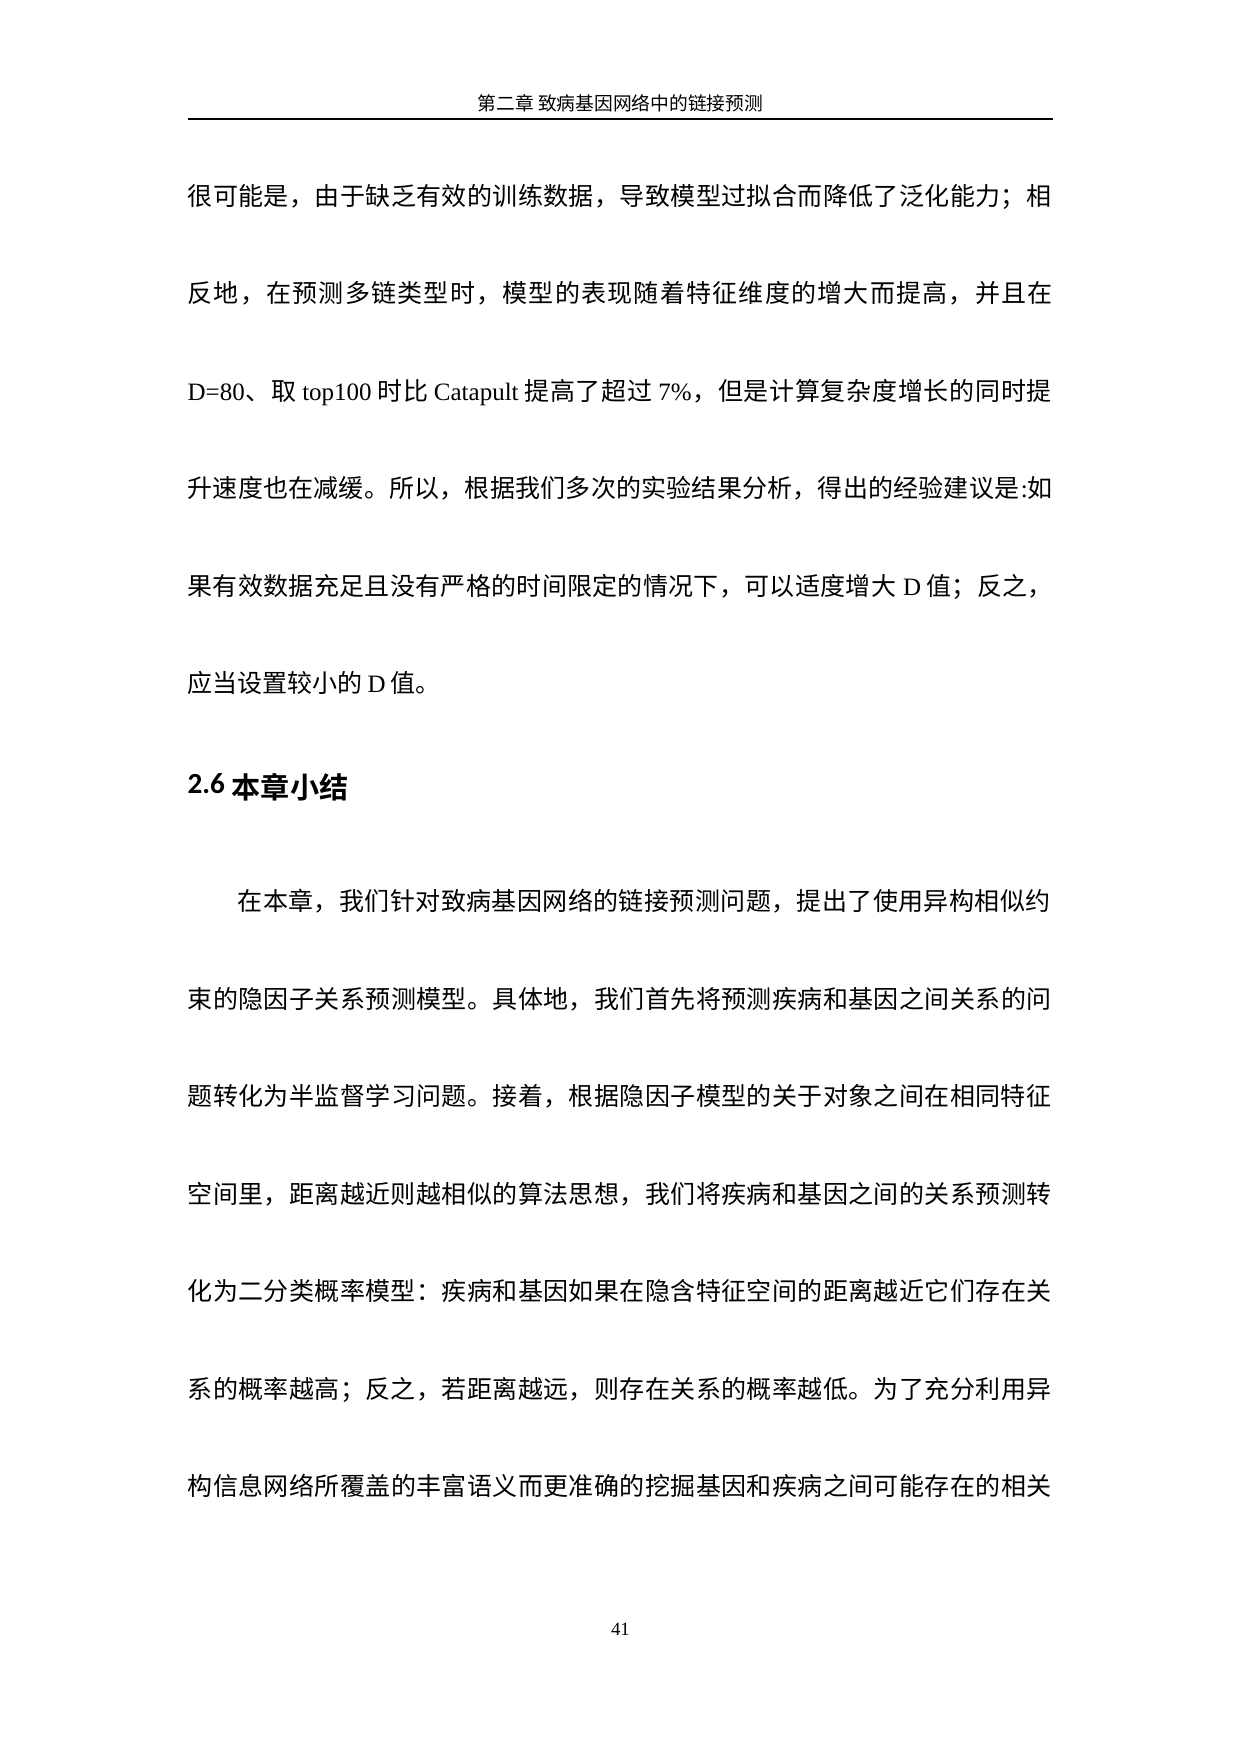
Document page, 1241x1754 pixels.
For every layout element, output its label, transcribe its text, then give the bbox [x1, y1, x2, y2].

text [187, 162, 1053, 714]
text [187, 867, 1053, 1517]
text 2.6 本章小结 [187, 765, 1053, 830]
